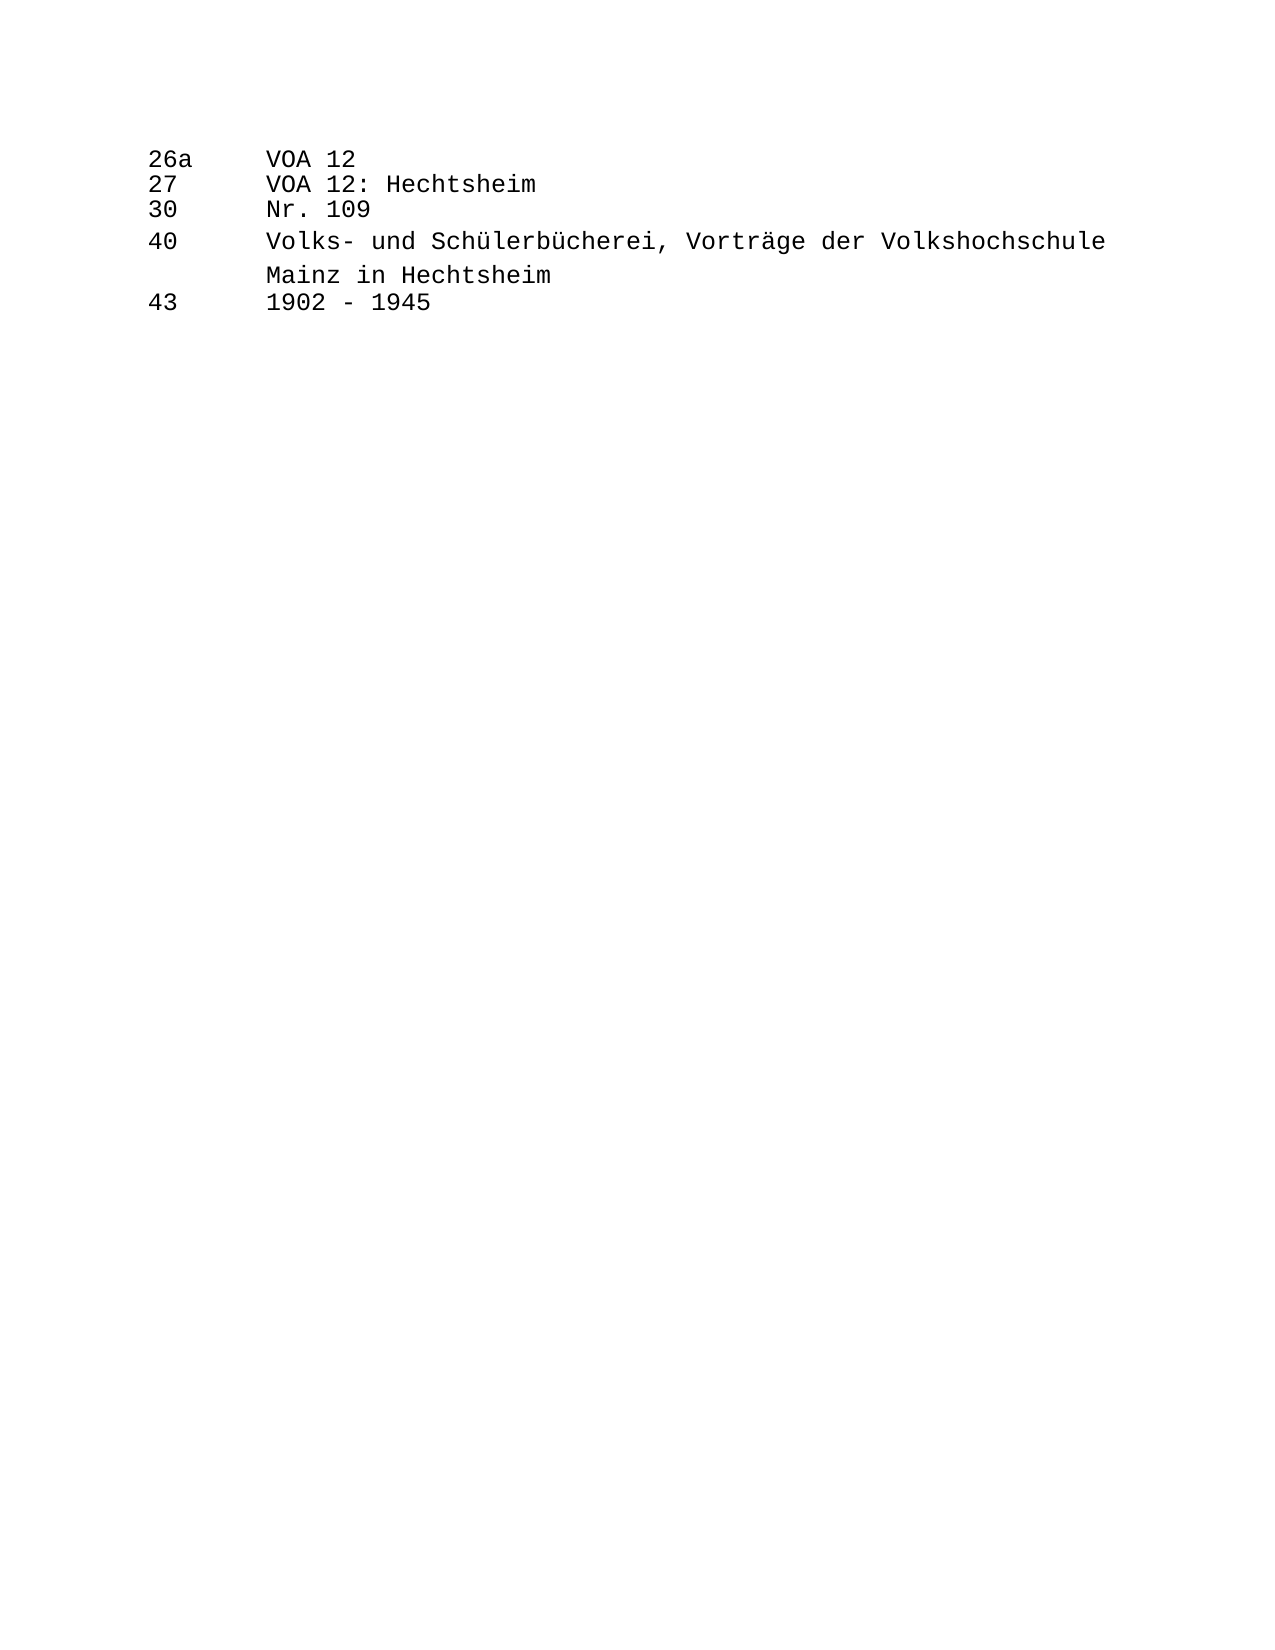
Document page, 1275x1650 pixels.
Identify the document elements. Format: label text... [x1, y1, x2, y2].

text 26a VOA 12 [148, 148, 1127, 173]
text 27 VOA 12: Hechtsheim [148, 173, 1127, 198]
text 30 Nr. 109 [148, 198, 1127, 223]
text 43 1902 - 1945 [148, 291, 1127, 316]
text 40 k[1{Volks- und Schülerbücherei}2{< Hechtsheim>}]k, Vorträge der k[1{Volkshochschule} 2{o[Mainz]o}]k in o[Hechtsheim]o [148, 223, 1127, 291]
